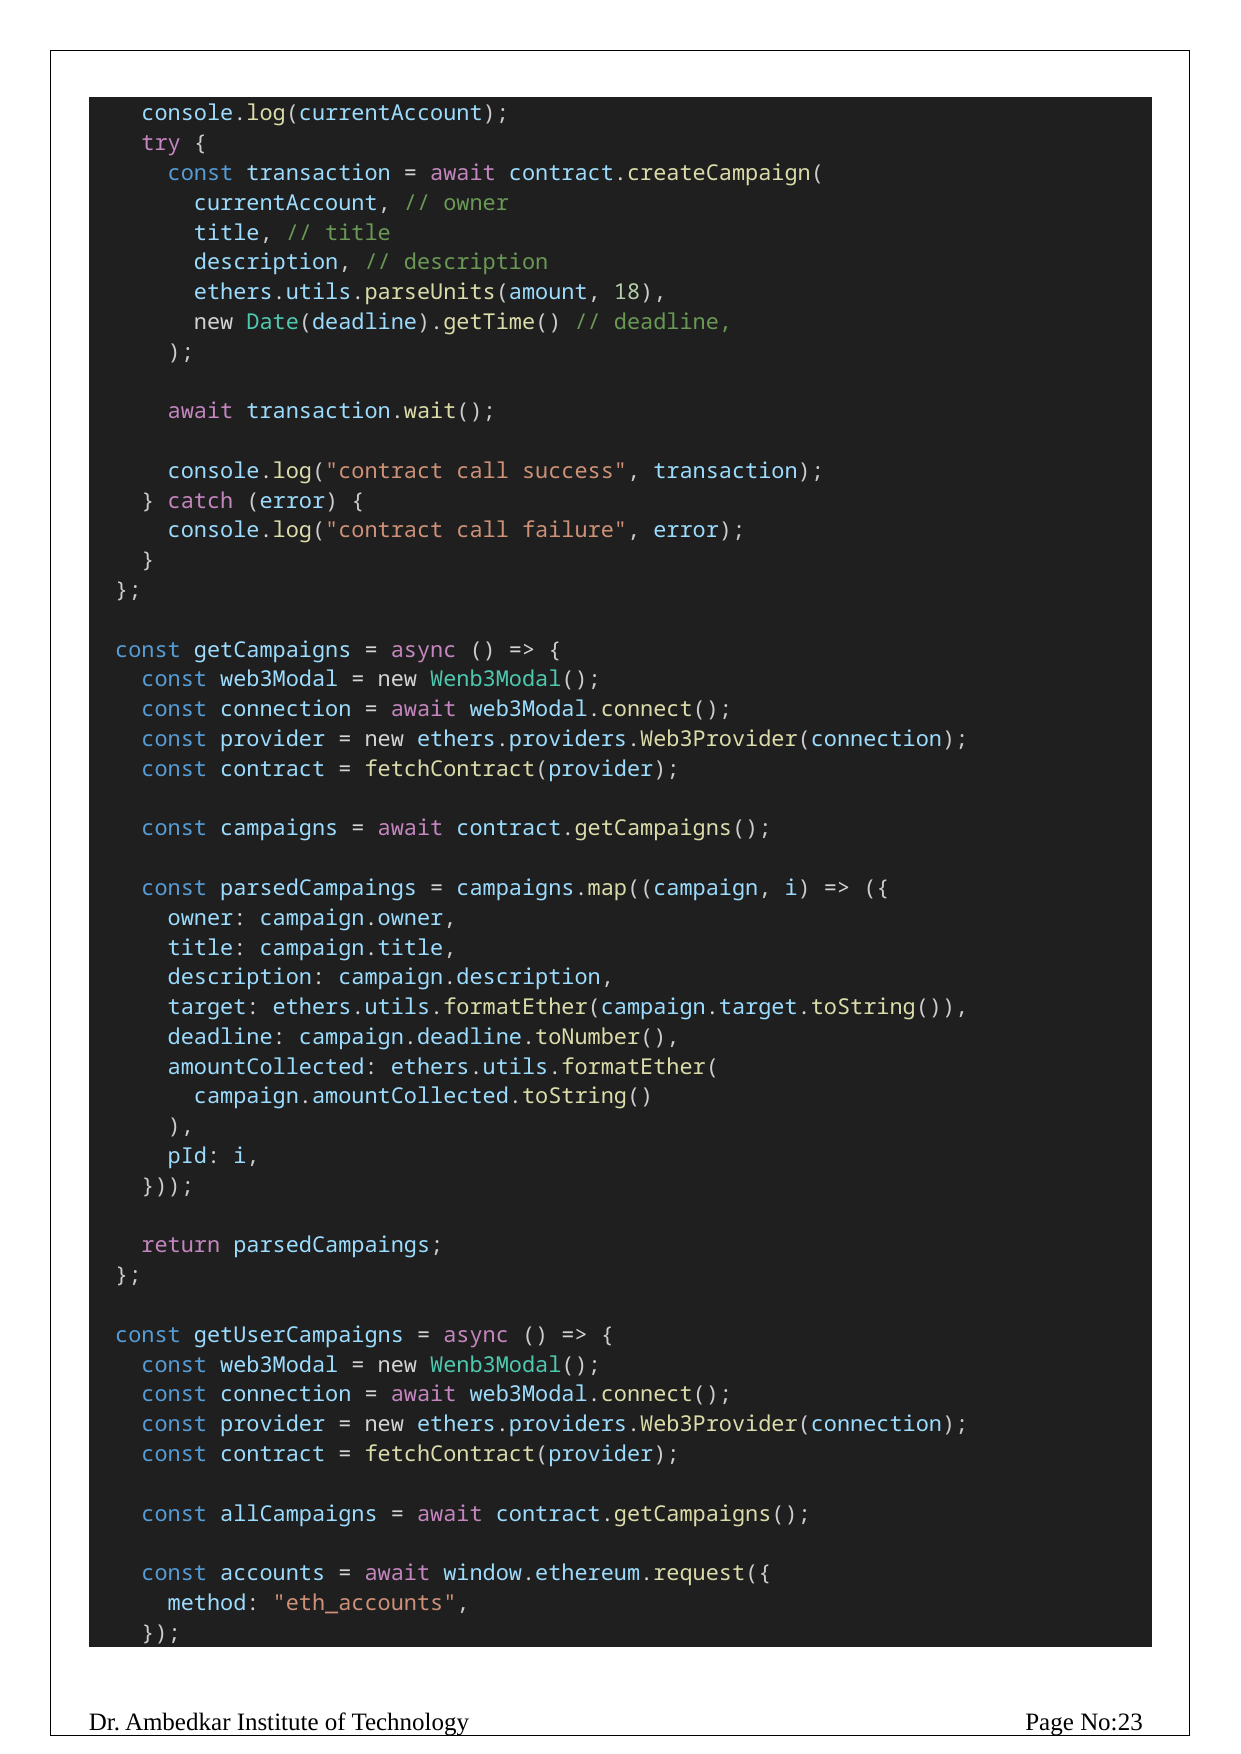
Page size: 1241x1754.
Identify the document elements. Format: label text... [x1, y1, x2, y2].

text owner: campaign.owner, [89, 902, 1152, 932]
text return parsedCampaings; [89, 1229, 1152, 1259]
text amountCollected: ethers.utils.formatEther( [89, 1051, 1152, 1081]
text title: campaign.title, [89, 932, 1152, 961]
text } [89, 544, 1152, 574]
text const getUserCampaigns = async () => { [89, 1319, 1152, 1349]
text ), [89, 1110, 1152, 1140]
text ); [89, 336, 1152, 366]
text const contract = fetchContract(provider); [89, 1438, 1152, 1468]
text await transaction.wait(); [89, 395, 1152, 425]
text const contract = fetchContract(provider); [89, 753, 1152, 783]
text try { [89, 127, 1152, 157]
text })); [89, 1170, 1152, 1200]
text const web3Modal = new Wenb3Modal(); [89, 1349, 1152, 1378]
text const accounts = await window.ethereum.request({ [89, 1557, 1152, 1587]
text const getCampaigns = async () => { [89, 634, 1152, 663]
text description, // description [89, 246, 1152, 276]
text method: "eth_accounts", [89, 1587, 1152, 1617]
text console.log(currentAccount); [89, 97, 1152, 127]
text const transaction = await contract.createCampaign( [89, 157, 1152, 187]
text console.log("contract call failure", error); [89, 514, 1152, 544]
text }; [89, 574, 1152, 604]
text campaign.amountCollected.toString() [89, 1081, 1152, 1110]
text description: campaign.description, [89, 961, 1152, 991]
text const allCampaigns = await contract.getCampaigns(); [89, 1498, 1152, 1527]
text }); [89, 1617, 1152, 1647]
text console.log("contract call success", transaction); [89, 455, 1152, 485]
text ethers.utils.parseUnits(amount, 18), [89, 276, 1152, 306]
text new Date(deadline).getTime() // deadline, [89, 306, 1152, 336]
text title, // title [89, 217, 1152, 246]
text pId: i, [89, 1140, 1152, 1170]
text target: ethers.utils.formatEther(campaign.target.toString()), [89, 991, 1152, 1021]
text const provider = new ethers.providers.Web3Provider(connection); [89, 1408, 1152, 1438]
text const provider = new ethers.providers.Web3Provider(connection); [89, 723, 1152, 753]
text deadline: campaign.deadline.toNumber(), [89, 1021, 1152, 1051]
text const parsedCampaings = campaigns.map((campaign, i) => ({ [89, 872, 1152, 902]
text const web3Modal = new Wenb3Modal(); [89, 663, 1152, 693]
text }; [89, 1259, 1152, 1289]
text const connection = await web3Modal.connect(); [89, 1378, 1152, 1408]
text const connection = await web3Modal.connect(); [89, 693, 1152, 723]
text currentAccount, // owner [89, 187, 1152, 217]
text } catch (error) { [89, 485, 1152, 514]
text const campaigns = await contract.getCampaigns(); [89, 812, 1152, 842]
